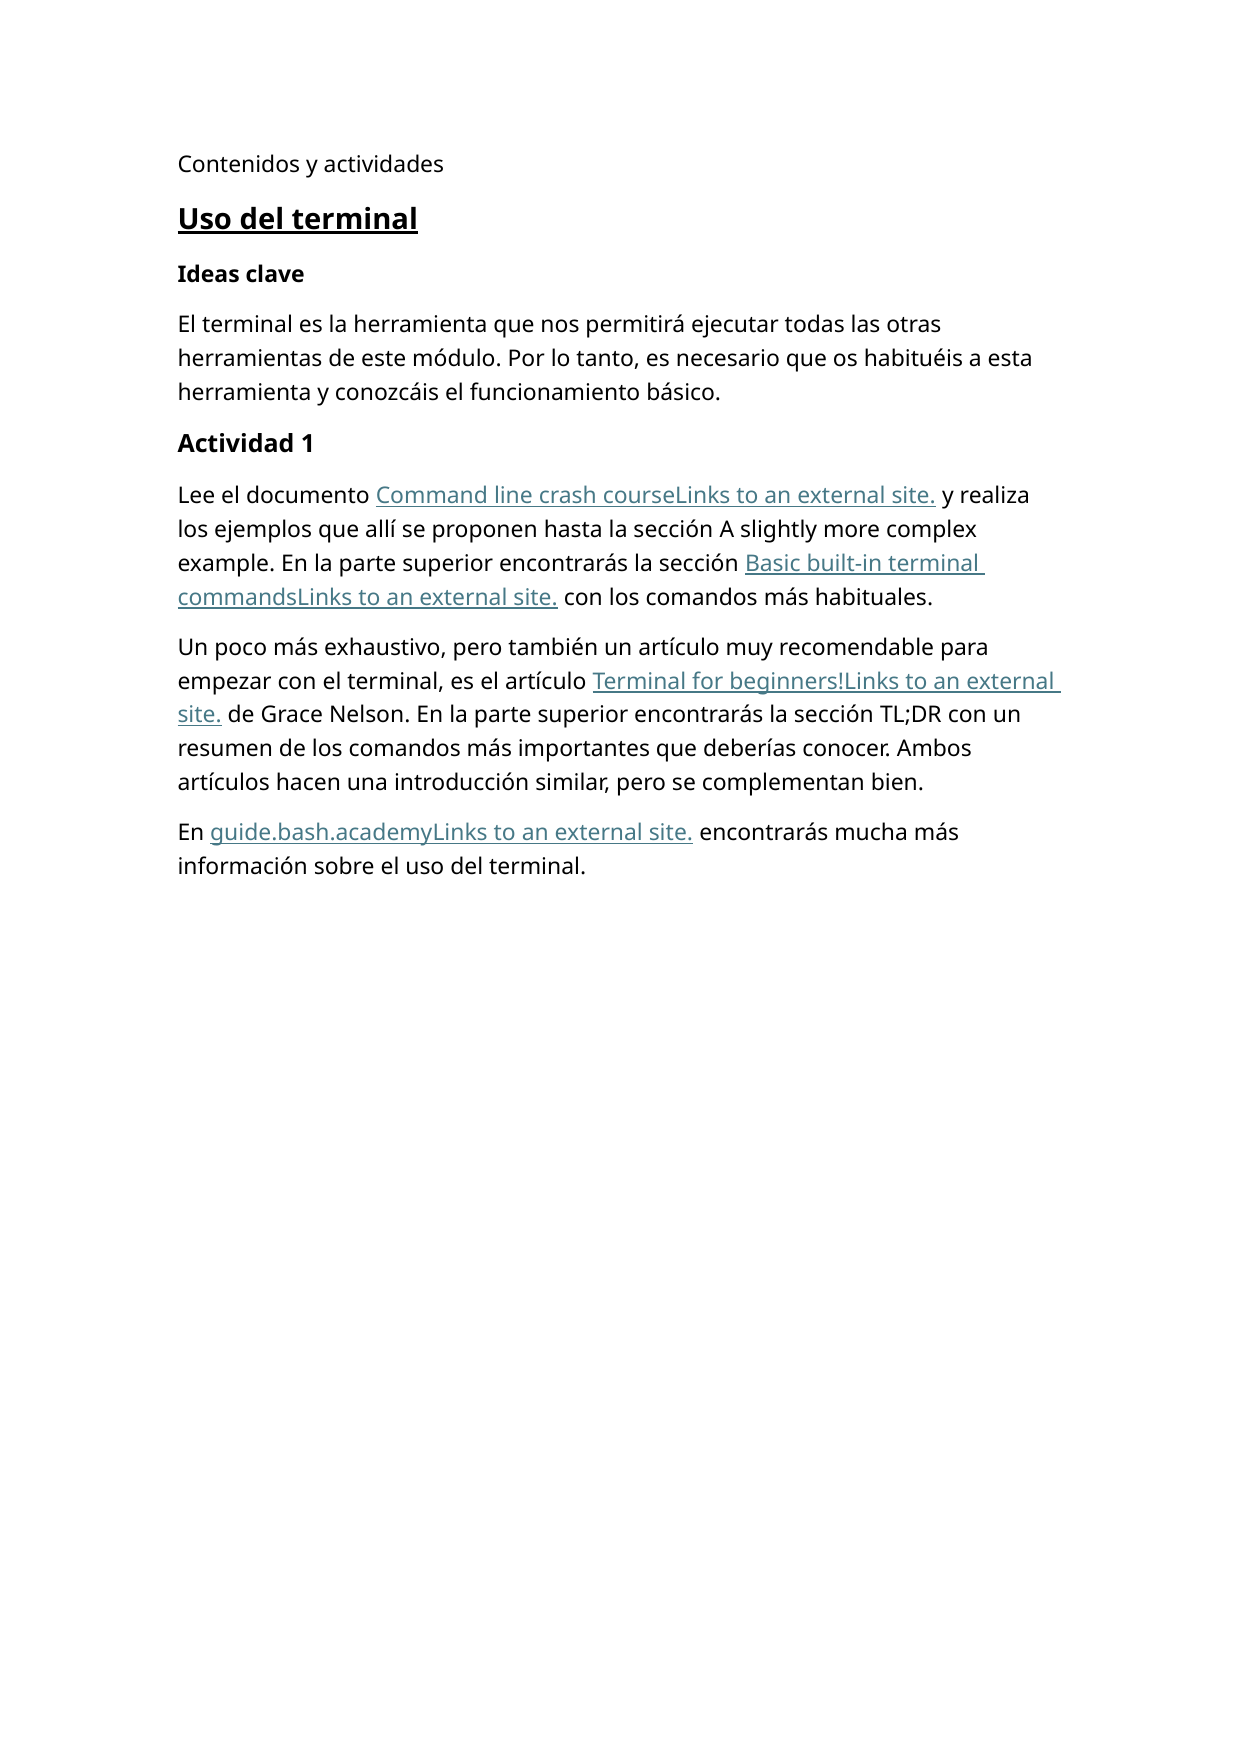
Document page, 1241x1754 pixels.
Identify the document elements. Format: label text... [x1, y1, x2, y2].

text En guide.bash.academyLinks to an external site. encontrarás mucha más información sobre el uso del terminal. [177, 816, 1063, 881]
text Contenidos y actividades [177, 148, 1063, 179]
text El terminal es la herramienta que nos permitirá ejecutar todas las otras herramientas de este módulo. Por lo tanto, es necesario que os habituéis a esta herramienta y conozcáis el funcionamiento básico. [177, 308, 1063, 407]
text Uso del terminal [177, 198, 1063, 238]
text Ideas clave [177, 257, 1063, 289]
text Un poco más exhaustivo, pero también un artículo muy recomendable para empezar con el terminal, es el artículo Terminal for beginners!Links to an external site. de Grace Nelson. En la parte superior encontrarás la sección TL;DR con un resumen de los comandos más importantes que deberías conocer. Ambos artículos hacen una introducción similar, pero se complementan bien. [177, 631, 1063, 797]
text Actividad 1 [177, 426, 1063, 460]
text Lee el documento Command line crash courseLinks to an external site. y realiza los ejemplos que allí se proponen hasta la sección A slightly more complex example. En la parte superior encontrarás la sección Basic built-in terminal commandsLinks to an external site. con los comandos más habituales. [177, 479, 1063, 612]
